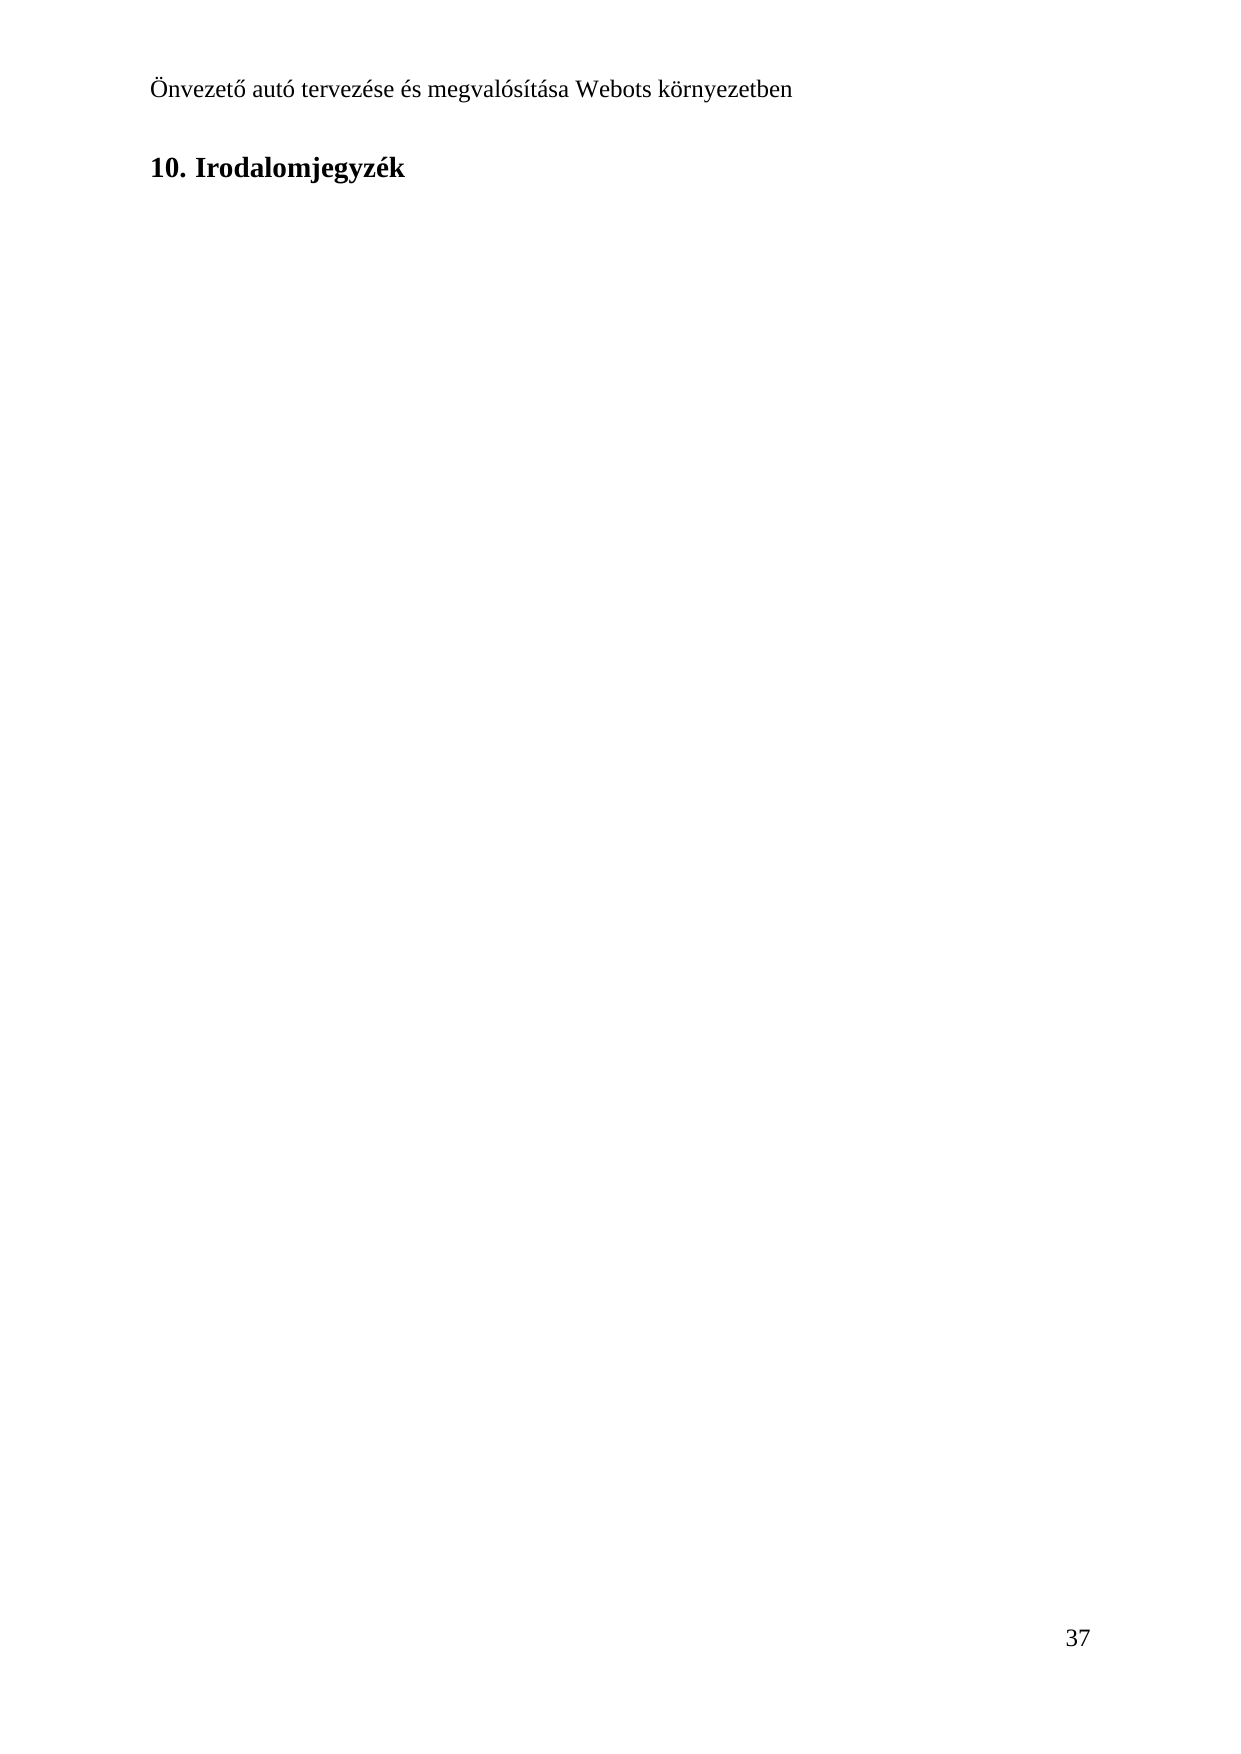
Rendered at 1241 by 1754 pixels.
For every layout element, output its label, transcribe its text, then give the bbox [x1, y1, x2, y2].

subtitle Irodalomjegyzék [150, 179, 1090, 213]
